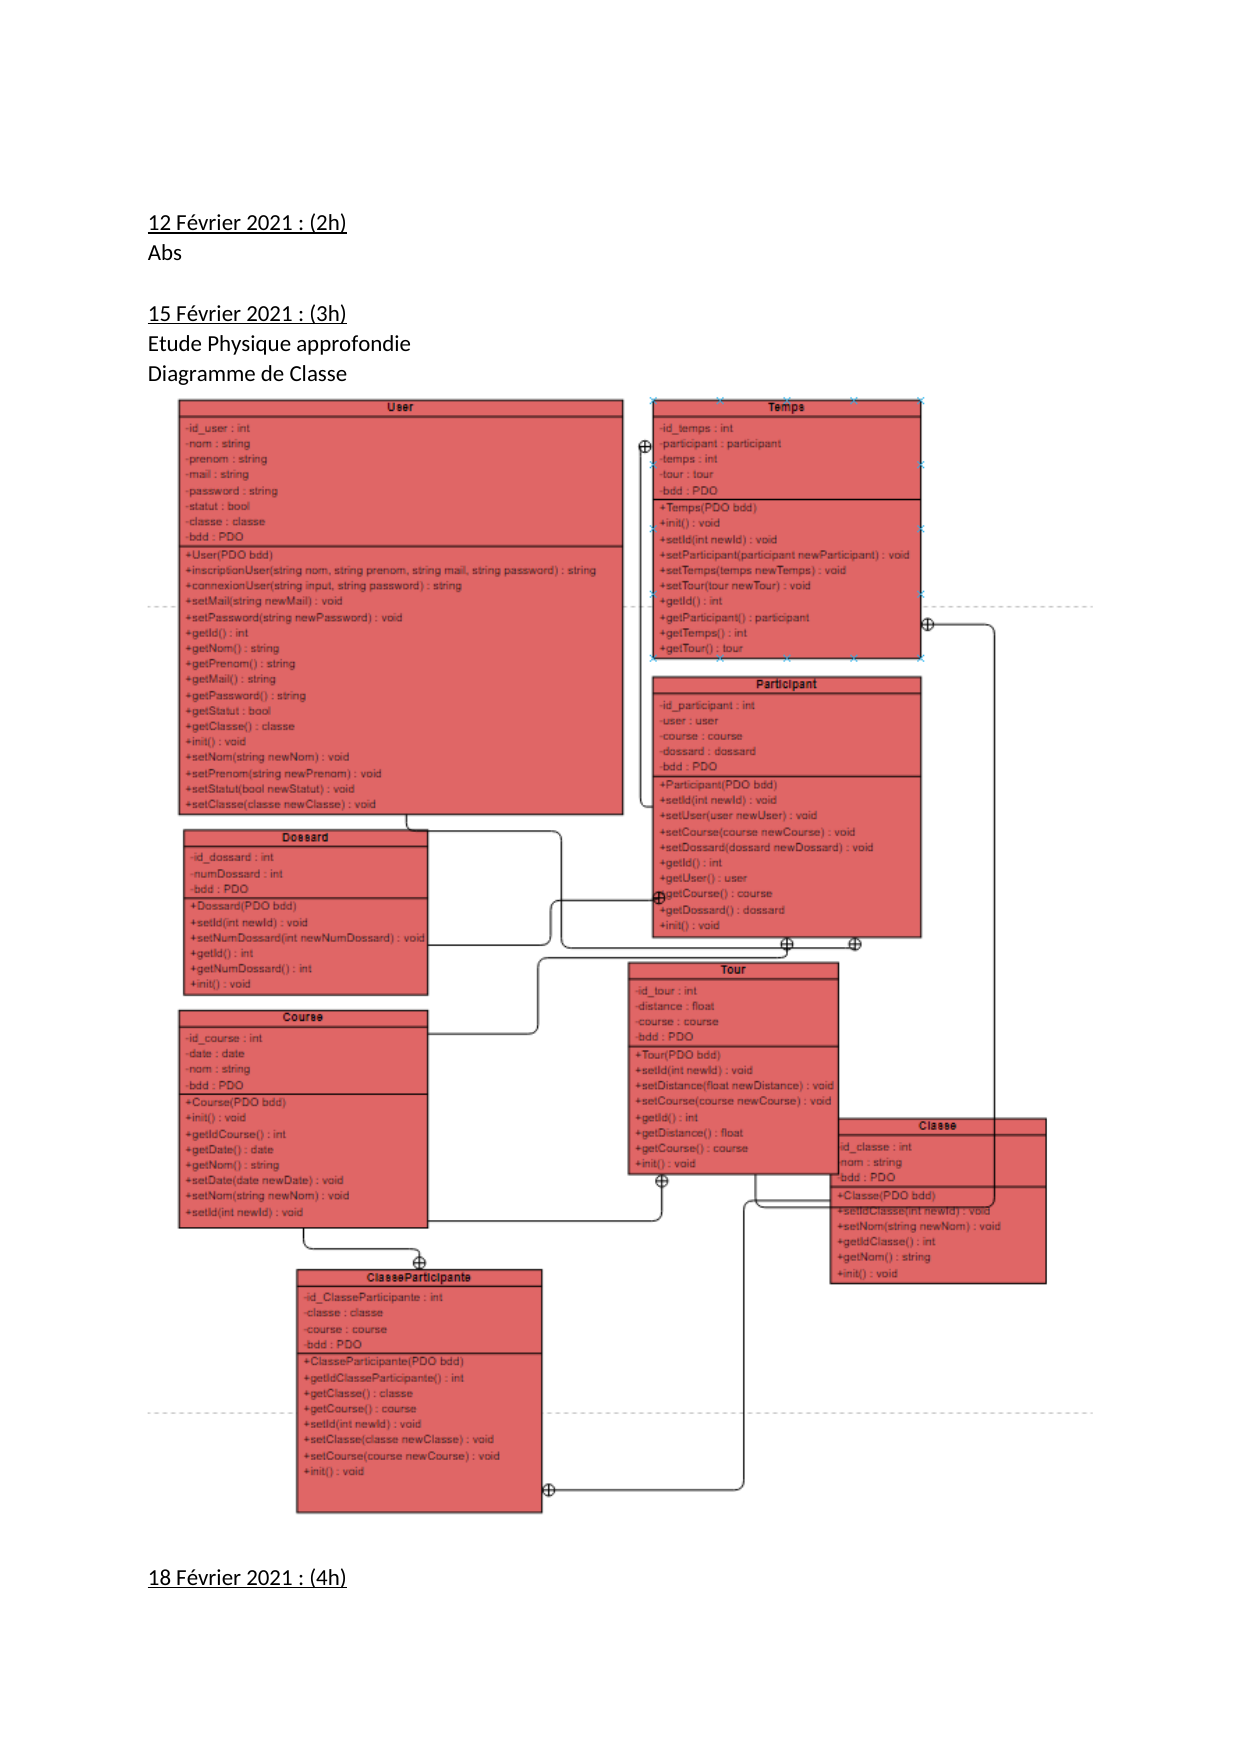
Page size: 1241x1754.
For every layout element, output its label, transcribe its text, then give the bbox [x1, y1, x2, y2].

picture [147, 389, 1093, 1531]
text Etude Physique approfondie [148, 329, 1093, 357]
text 15 Février 2021 : (3h) [148, 299, 1093, 327]
text Abs [148, 238, 1093, 266]
text 12 Février 2021 : (2h) [148, 208, 1093, 236]
text 18 Février 2021 : (4h) [148, 1563, 1093, 1591]
text Diagramme de Classe [148, 359, 1093, 387]
